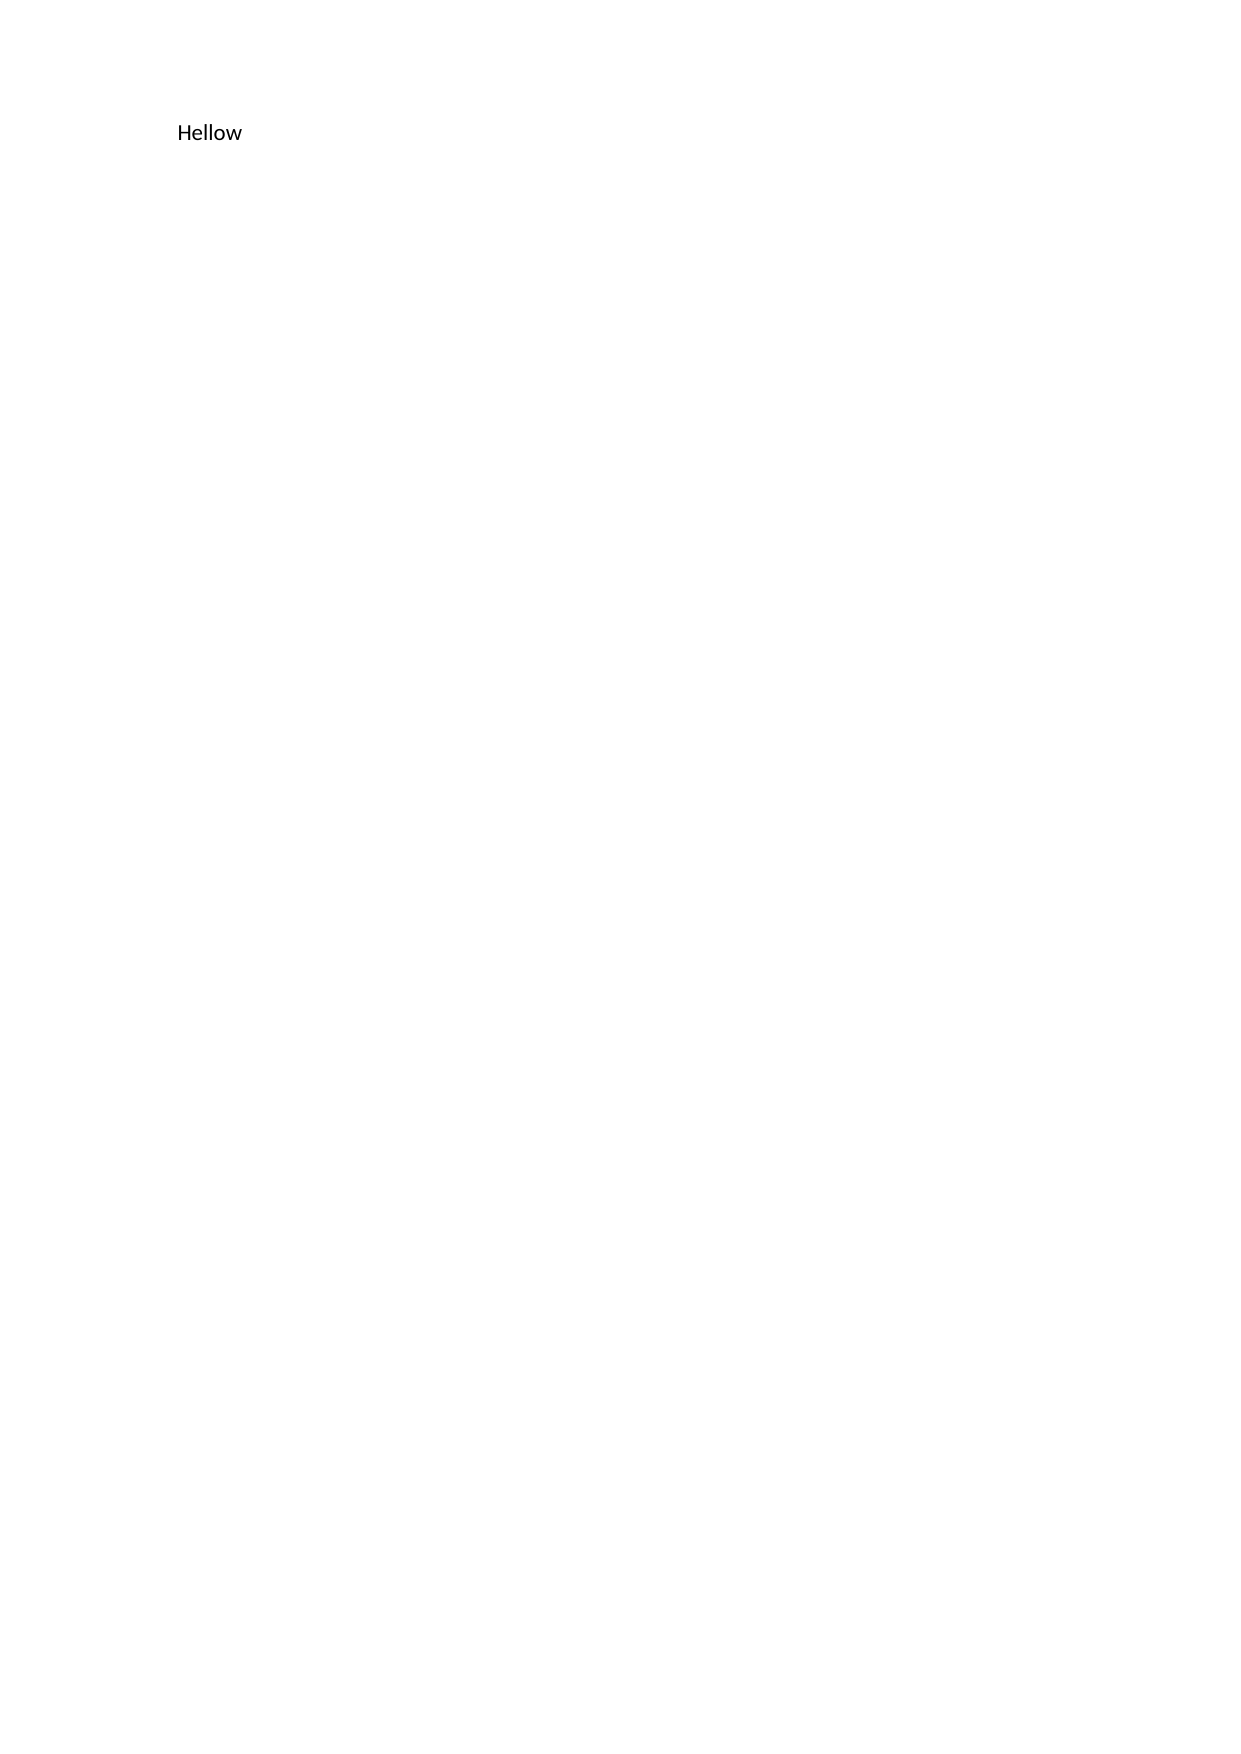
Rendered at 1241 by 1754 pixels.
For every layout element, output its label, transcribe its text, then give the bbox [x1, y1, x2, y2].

text Hellow [177, 118, 1152, 146]
